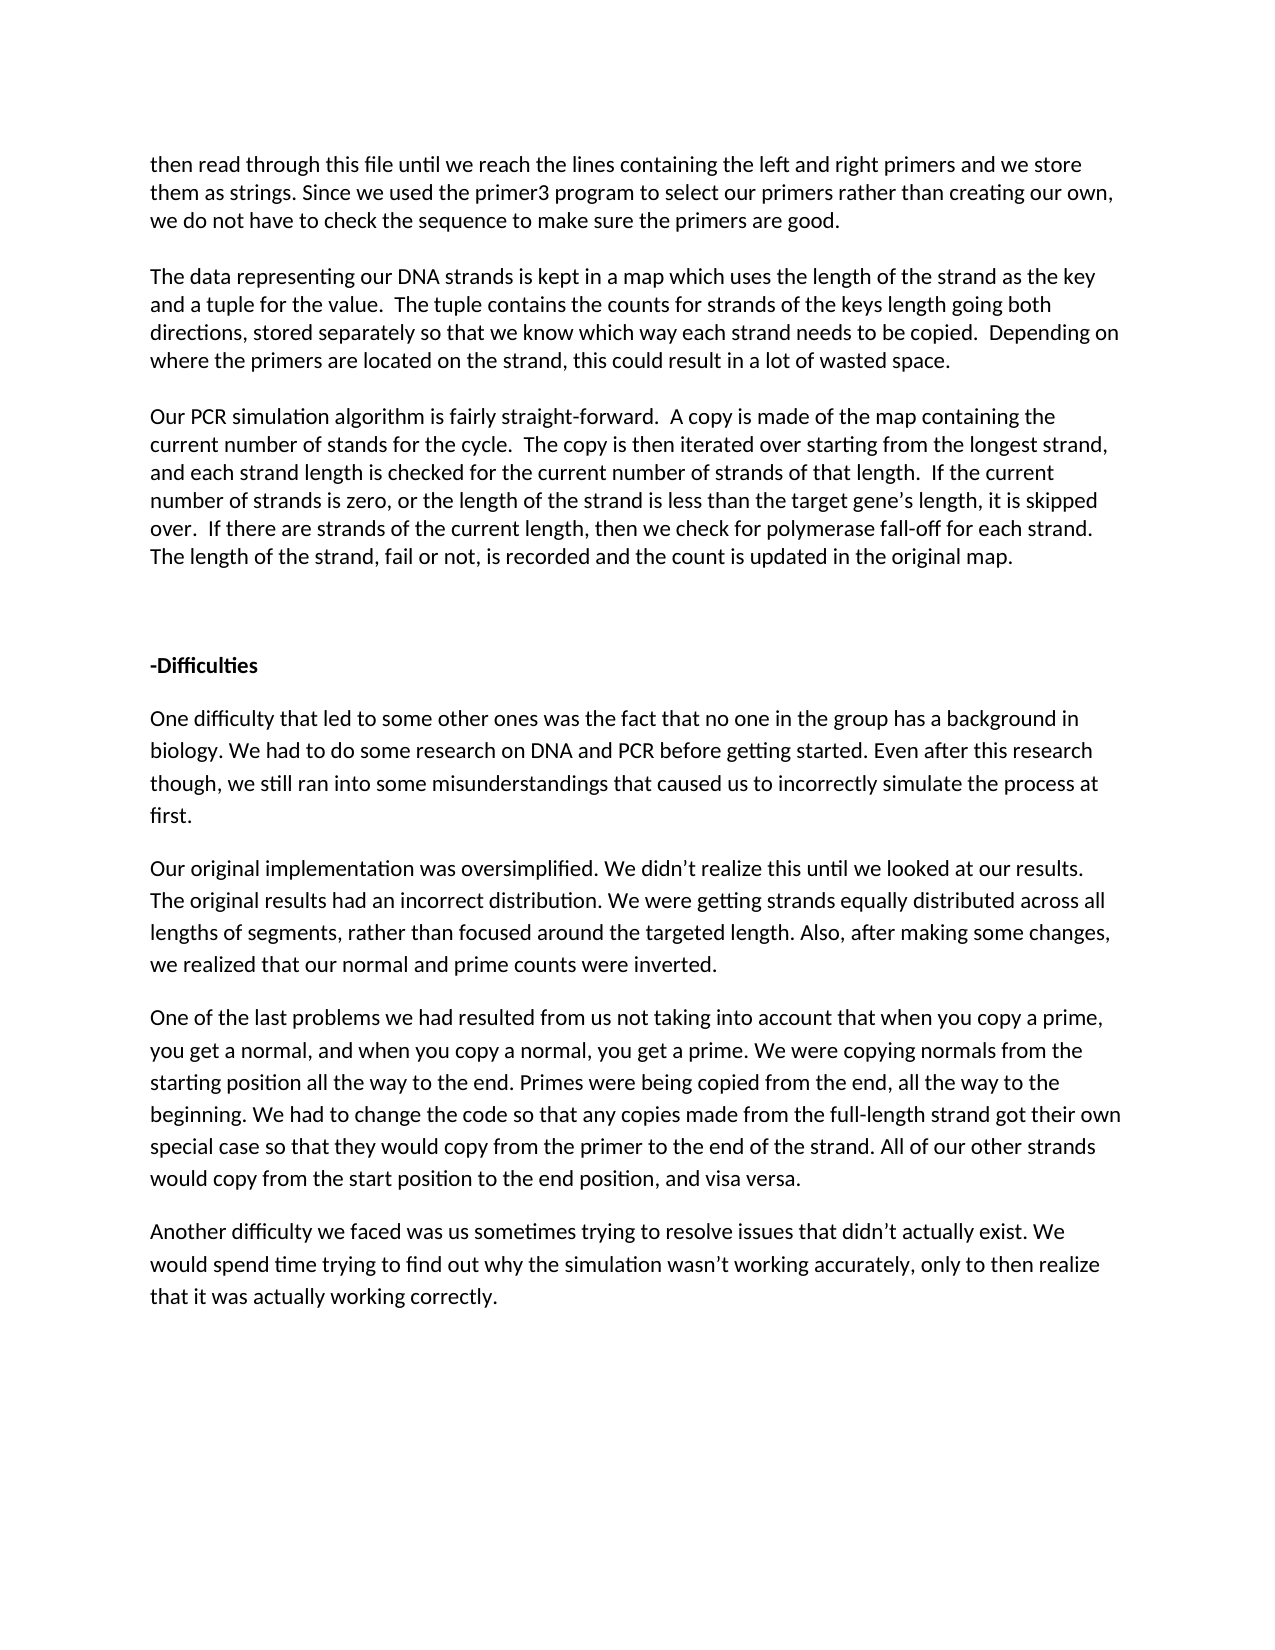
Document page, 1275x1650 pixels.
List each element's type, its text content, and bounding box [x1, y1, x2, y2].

text Our PCR simulation algorithm is fairly straight-forward. A copy is made of the map containing the current number of stands for the cycle. The copy is then iterated over starting from the longest strand, and each strand length is checked for the current number of strands of that length. If the current number of strands is zero, or the length of the strand is less than the target gene’s length, it is skipped over. If there are strands of the current length, then we check for polymerase fall-off for each strand. The length of the strand, fail or not, is recorded and the count is updated in the original map. [150, 402, 1125, 570]
text Our original implementation was oversimplified. We didn’t realize this until we looked at our results. The original results had an incorrect distribution. We were getting strands equally distributed across all lengths of segments, rather than focused around the targeted length. Also, after making some changes, we realized that our normal and prime counts were inverted. [150, 854, 1125, 978]
text Another difficulty we faced was us sometimes trying to resolve issues that didn’t actually exist. We would spend time trying to find out why the simulation wasn’t working accurately, only to then realize that it was actually working correctly. [150, 1217, 1125, 1310]
text One of the last problems we had resulted from us not taking into account that when you copy a prime, you get a normal, and when you copy a normal, you get a prime. We were copying normals from the starting position all the way to the end. Primes were being copied from the end, all the way to the beginning. We had to change the code so that any copies made from the full-length strand got their own special case so that they would copy from the primer to the end of the strand. All of our other strands would copy from the start position to the end position, and visa versa. [150, 1003, 1125, 1192]
text One difficulty that led to some other ones was the fact that no one in the group has a background in biology. We had to do some research on DNA and PCR before getting started. Even after this research though, we still ran into some misunderstandings that caused us to incorrectly simulate the process at first. [150, 704, 1125, 829]
text -Difficulties [150, 651, 1125, 679]
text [150, 150, 1125, 234]
text The data representing our DNA strands is kept in a map which uses the length of the strand as the key and a tuple for the value. The tuple contains the counts for strands of the keys length going both directions, stored separately so that we know which way each strand needs to be copied. Depending on where the primers are located on the strand, this could result in a lot of wasted space. [150, 262, 1125, 374]
